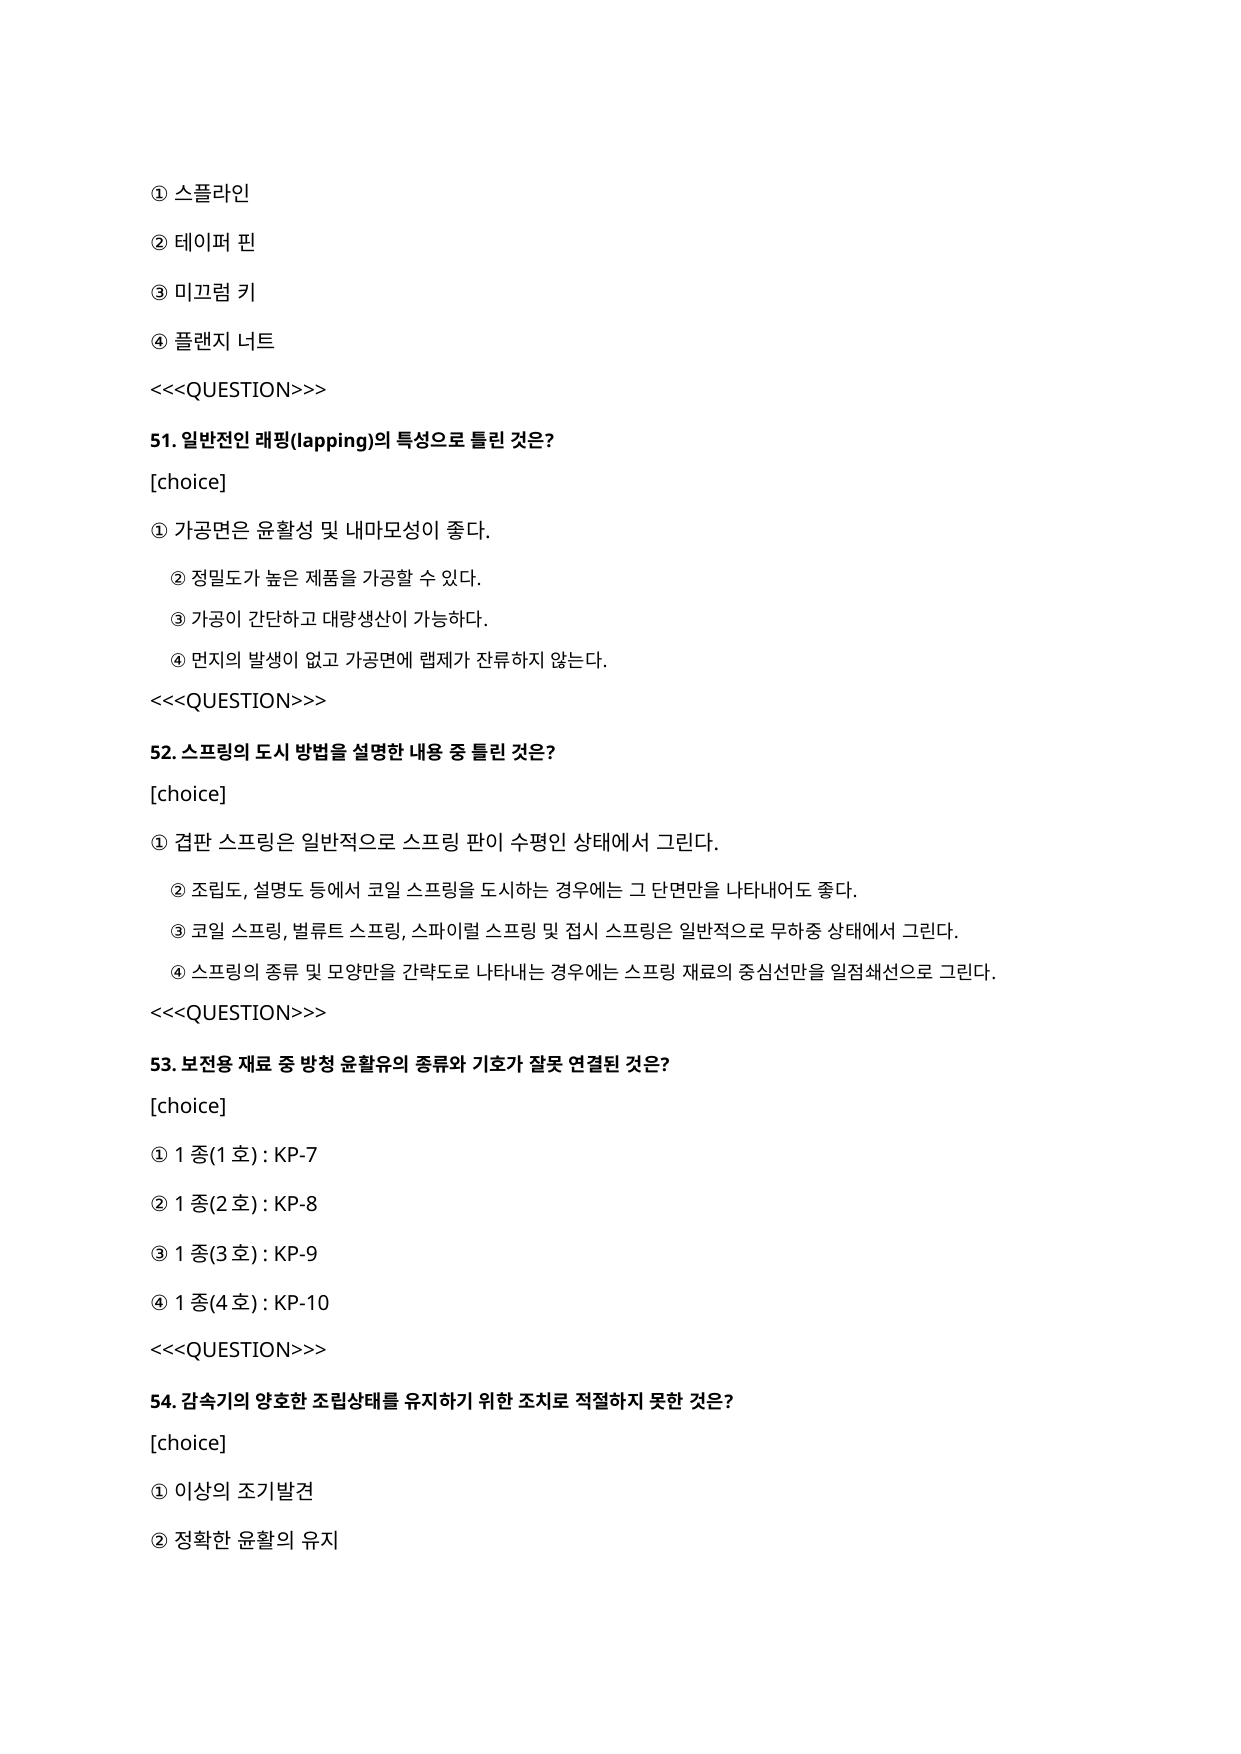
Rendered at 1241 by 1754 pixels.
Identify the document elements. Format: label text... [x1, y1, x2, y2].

text ③ 미끄럼 키 [150, 276, 1090, 306]
text ① 스플라인 [150, 177, 1090, 207]
text ③ 코일 스프링, 벌류트 스프링, 스파이럴 스프링 및 접시 스프링은 일반적으로 무하중 상태에서 그린다. [150, 917, 1090, 944]
text 54. 감속기의 양호한 조립상태를 유지하기 위한 조치로 적절하지 못한 것은? [150, 1387, 1090, 1414]
text <<<QUESTION>>> [150, 375, 1090, 403]
text 52. 스프링의 도시 방법을 설명한 내용 중 틀린 것은? [150, 738, 1090, 765]
text 51. 일반전인 래핑(lapping)의 특성으로 틀린 것은? [150, 426, 1090, 453]
text ④ 1종(4호) : KP-10 [150, 1286, 1090, 1317]
text ② 정밀도가 높은 제품을 가공할 수 있다. [150, 564, 1090, 591]
text ① 겹판 스프링은 일반적으로 스프링 판이 수평인 상태에서 그린다. [150, 826, 1090, 857]
text ② 정확한 윤활의 유지 [150, 1525, 1090, 1555]
text ② 1종(2호) : KP-8 [150, 1187, 1090, 1218]
text [choice] [150, 779, 1090, 807]
text ① 이상의 조기발견 [150, 1475, 1090, 1506]
text ④ 먼지의 발생이 없고 가공면에 랩제가 잔류하지 않는다. [150, 646, 1090, 673]
text ① 가공면은 윤활성 및 내마모성이 좋다. [150, 514, 1090, 545]
text ③ 가공이 간단하고 대량생산이 가능하다. [150, 605, 1090, 632]
text <<<QUESTION>>> [150, 1336, 1090, 1364]
text <<<QUESTION>>> [150, 687, 1090, 715]
text [choice] [150, 1091, 1090, 1119]
text 53. 보전용 재료 중 방청 윤활유의 종류와 기호가 잘못 연결된 것은? [150, 1050, 1090, 1077]
text ② 조립도, 설명도 등에서 코일 스프링을 도시하는 경우에는 그 단면만을 나타내어도 좋다. [150, 876, 1090, 903]
text [choice] [150, 467, 1090, 496]
text ④ 스프링의 종류 및 모양만을 간략도로 나타내는 경우에는 스프링 재료의 중심선만을 일점쇄선으로 그린다. [150, 957, 1090, 985]
text ② 테이퍼 핀 [150, 227, 1090, 257]
text [choice] [150, 1428, 1090, 1456]
text ③ 1종(3호) : KP-9 [150, 1237, 1090, 1267]
text ④ 플랜지 너트 [150, 325, 1090, 356]
text <<<QUESTION>>> [150, 998, 1090, 1027]
text ① 1종(1호) : KP-7 [150, 1138, 1090, 1168]
